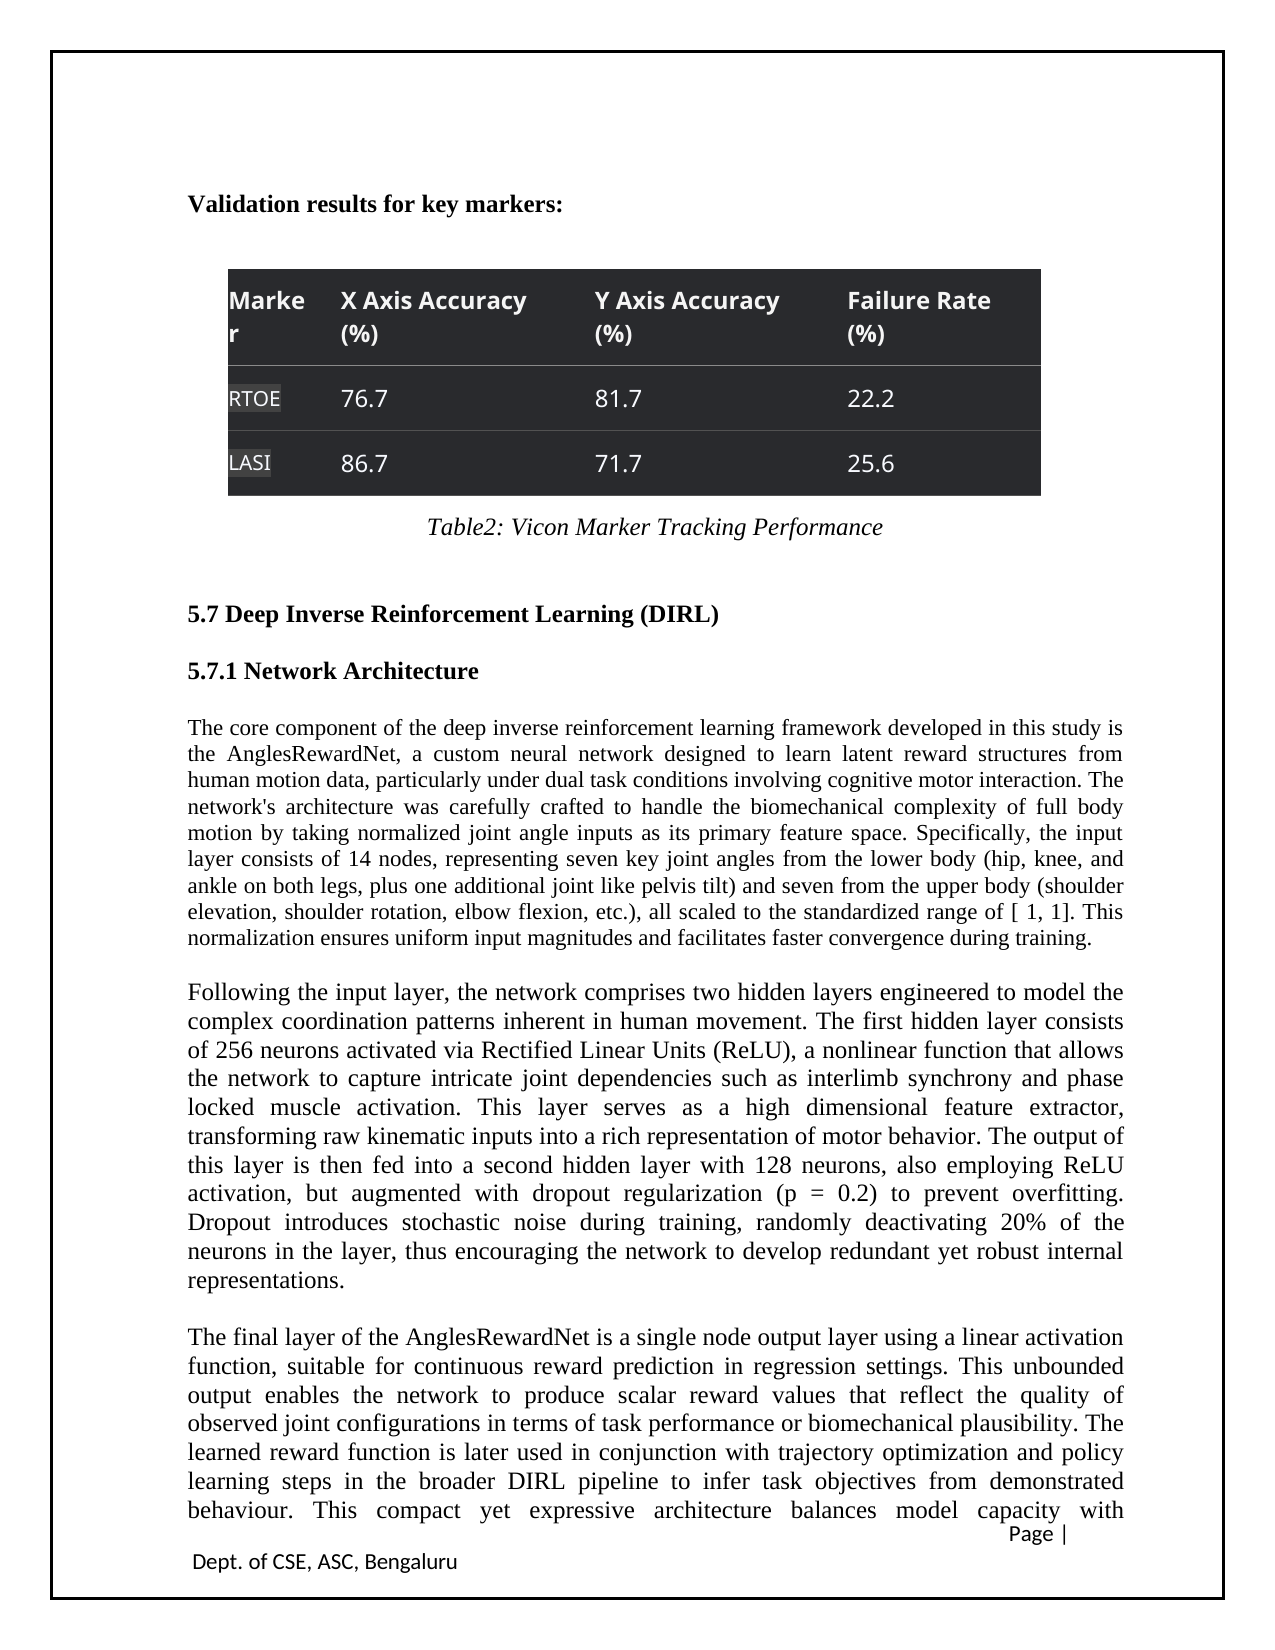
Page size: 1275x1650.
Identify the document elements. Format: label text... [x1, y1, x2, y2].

table_cell 22.2 [831, 366, 1041, 430]
table_header X Axis Accuracy (%) [325, 269, 579, 365]
text Validation results for key markers: [187, 189, 1125, 218]
text 5.7.1 Network Architecture [187, 656, 1125, 685]
table_cell 25.6 [831, 431, 1041, 495]
text 5.7 Deep Inverse Reinforcement Learning (DIRL) [187, 599, 1125, 627]
table_cell 86.7 [325, 431, 579, 495]
text Table2: Vicon Marker Tracking Performance [187, 512, 1125, 541]
table_cell 71.7 [579, 431, 831, 495]
table_cell 76.7 [325, 366, 579, 430]
table_header Y Axis Accuracy (%) [579, 269, 831, 365]
table_cell 81.7 [579, 366, 831, 430]
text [187, 1322, 1125, 1523]
table_cell LASI [228, 431, 325, 495]
text The core component of the deep inverse reinforcement learning framework developed in this study is the AnglesRewardNet, a custom neural network designed to learn latent reward structures from human motion data, particularly under dual task conditions involving cognitive motor interaction. The network's architecture was carefully crafted to handle the biomechanical complexity of full body motion by taking normalized joint angle inputs as its primary feature space. Specifically, the input layer consists of 14 nodes, representing seven key joint angles from the lower body (hip, knee, and ankle on both legs, plus one additional joint like pelvis tilt) and seven from the upper body (shoulder elevation, shoulder rotation, elbow flexion, etc.), all scaled to the standardized range of [ 1, 1]. This normalization ensures uniform input magnitudes and facilitates faster convergence during training. [187, 714, 1125, 951]
table_header Marker [228, 269, 325, 365]
table_header Failure Rate (%) [831, 269, 1041, 365]
table_cell RTOE [228, 366, 325, 430]
text Following the input layer, the network comprises two hidden layers engineered to model the complex coordination patterns inherent in human movement. The first hidden layer consists of 256 neurons activated via Rectified Linear Units (ReLU), a nonlinear function that allows the network to capture intricate joint dependencies such as interlimb synchrony and phase locked muscle activation. This layer serves as a high dimensional feature extractor, transforming raw kinematic inputs into a rich representation of motor behavior. The output of this layer is then fed into a second hidden layer with 128 neurons, also employing ReLU activation, but augmented with dropout regularization (p = 0.2) to prevent overfitting. Dropout introduces stochastic noise during training, randomly deactivating 20% of the neurons in the layer, thus encouraging the network to develop redundant yet robust internal representations. [187, 977, 1125, 1293]
